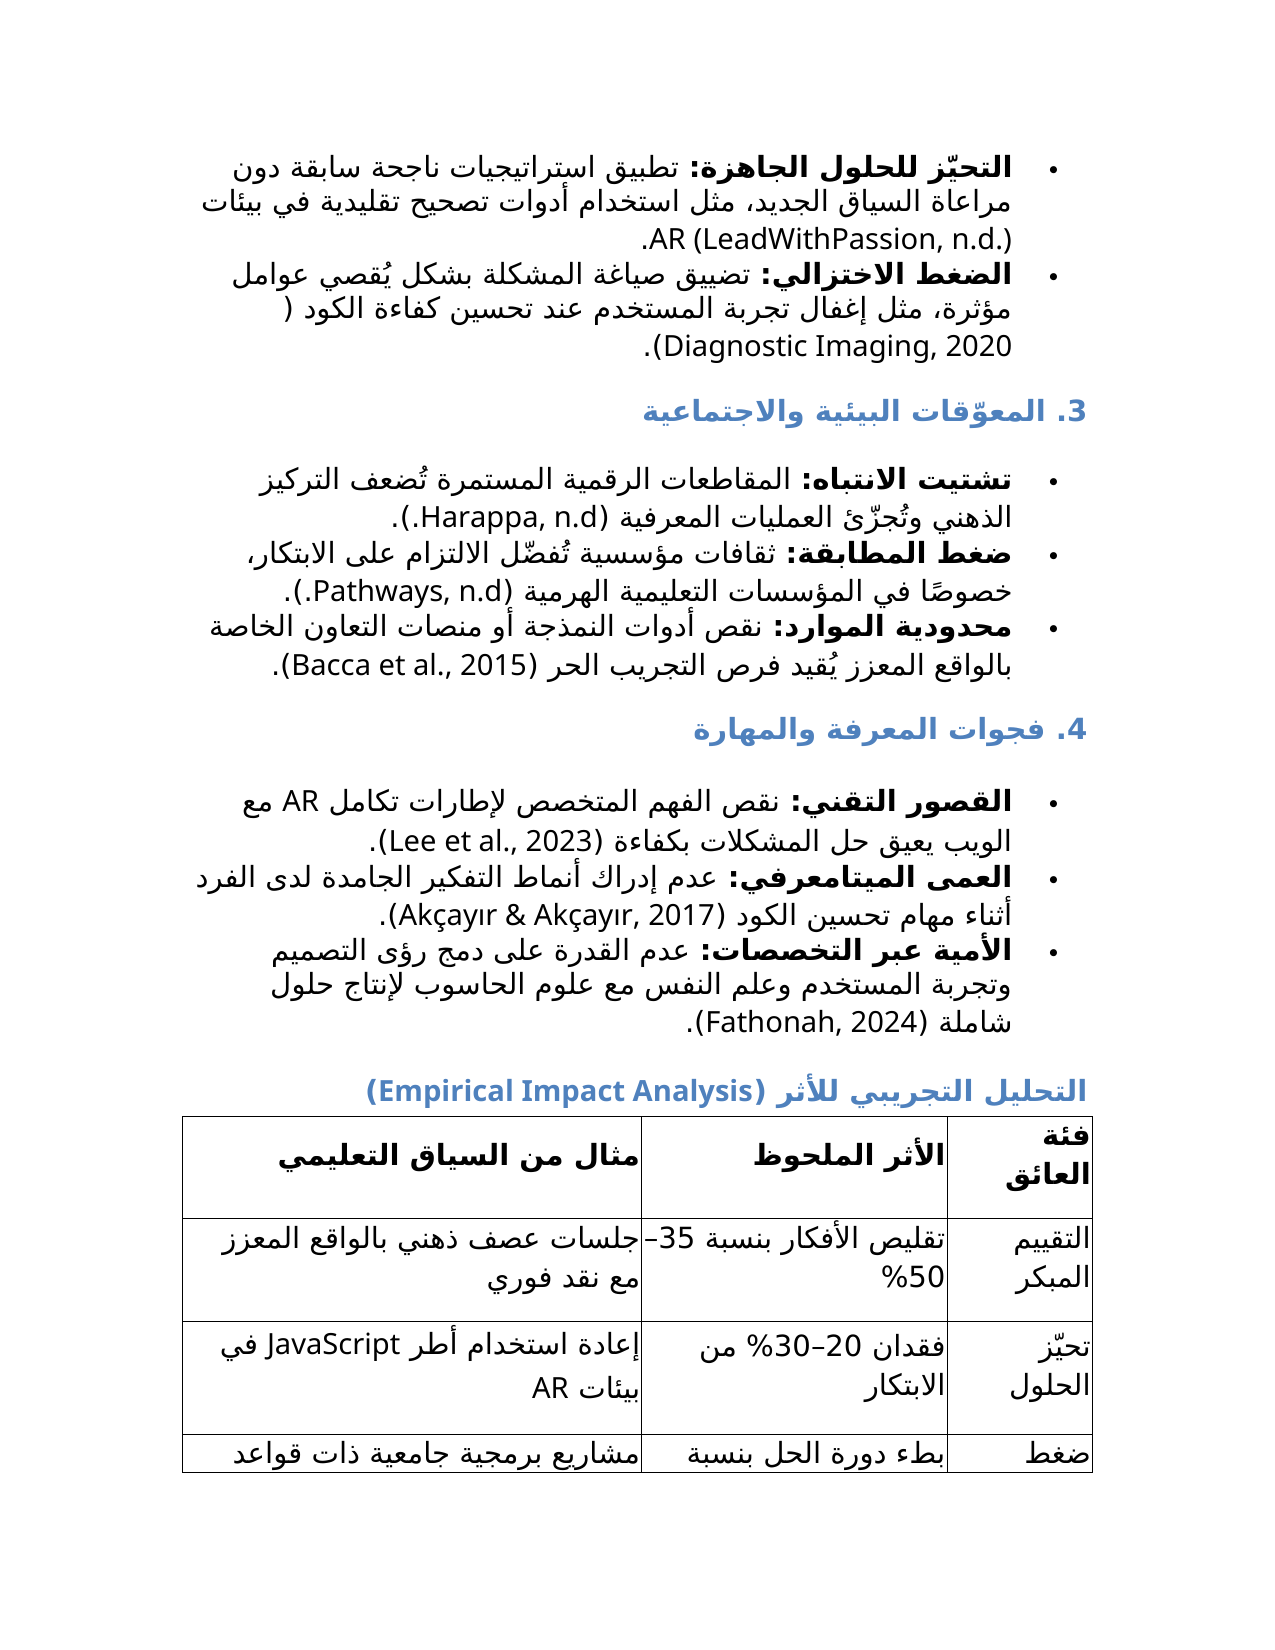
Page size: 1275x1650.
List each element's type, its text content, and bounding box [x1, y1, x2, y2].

table_cell فقدان 20–30% من الابتكار [642, 1322, 947, 1434]
table_cell تقليص الأفكار بنسبة 35–50% [642, 1219, 947, 1321]
list التحيّز للحلول الجاهزة: تطبيق استراتيجيات ناجحة سابقة دون مراعاة السياق الجديد، مثل استخدام أدوات تصحيح تقليدية في بيئات AR (LeadWithPassion, n.d.). [187, 150, 1050, 258]
table_header الأثر الملحوظ [642, 1117, 947, 1218]
table_cell جلسات عصف ذهني بالواقع المعزز مع نقد فوري [183, 1219, 641, 1321]
table_cell تحيّز الحلول [948, 1322, 1092, 1434]
list ضغط المطابقة: ثقافات مؤسسية تُفضّل الالتزام على الابتكار، خصوصًا في المؤسسات التعليمية الهرمية (Pathways, n.d.). [187, 536, 1050, 610]
list الأمية عبر التخصصات: عدم القدرة على دمج رؤى التصميم وتجربة المستخدم وعلم النفس مع علوم الحاسوب لإنتاج حلول شاملة (Fathonah, 2024). [187, 934, 1050, 1041]
subtitle 3. المعوّقات البيئية والاجتماعية [187, 394, 1087, 428]
table_cell إعادة استخدام أطر JavaScript في بيئات AR [183, 1322, 641, 1434]
table_cell ضغط المطابقة [948, 1435, 1092, 1472]
list تشتيت الانتباه: المقاطعات الرقمية المستمرة تُضعف التركيز الذهني وتُجزّئ العمليات المعرفية (Harappa, n.d.). [187, 462, 1050, 536]
table_cell مشاريع برمجية جامعية ذات قواعد صارمة [183, 1435, 641, 1472]
table_header مثال من السياق التعليمي [183, 1117, 641, 1218]
list الضغط الاختزالي: تضييق صياغة المشكلة بشكل يُقصي عوامل مؤثرة، مثل إغفال تجربة المستخدم عند تحسين كفاءة الكود (Diagnostic Imaging, 2020). [187, 258, 1050, 365]
list محدودية الموارد: نقص أدوات النمذجة أو منصات التعاون الخاصة بالواقع المعزز يُقيد فرص التجريب الحر (Bacca et al., 2015). [187, 610, 1050, 683]
list العمى الميتامعرفي: عدم إدراك أنماط التفكير الجامدة لدى الفرد أثناء مهام تحسين الكود (Akçayır & Akçayır, 2017). [187, 860, 1050, 934]
table_cell التقييم المبكر [948, 1219, 1092, 1321]
subtitle 4. فجوات المعرفة والمهارة [187, 713, 1087, 747]
table_cell بطء دورة الحل بنسبة 40% [642, 1435, 947, 1472]
table_header فئة العائق [948, 1117, 1092, 1218]
subtitle التحليل التجريبي للأثر (Empirical Impact Analysis) [187, 1071, 1087, 1110]
list القصور التقني: نقص الفهم المتخصص لإطارات تكامل AR مع الويب يعيق حل المشكلات بكفاءة (Lee et al., 2023). [187, 781, 1050, 860]
